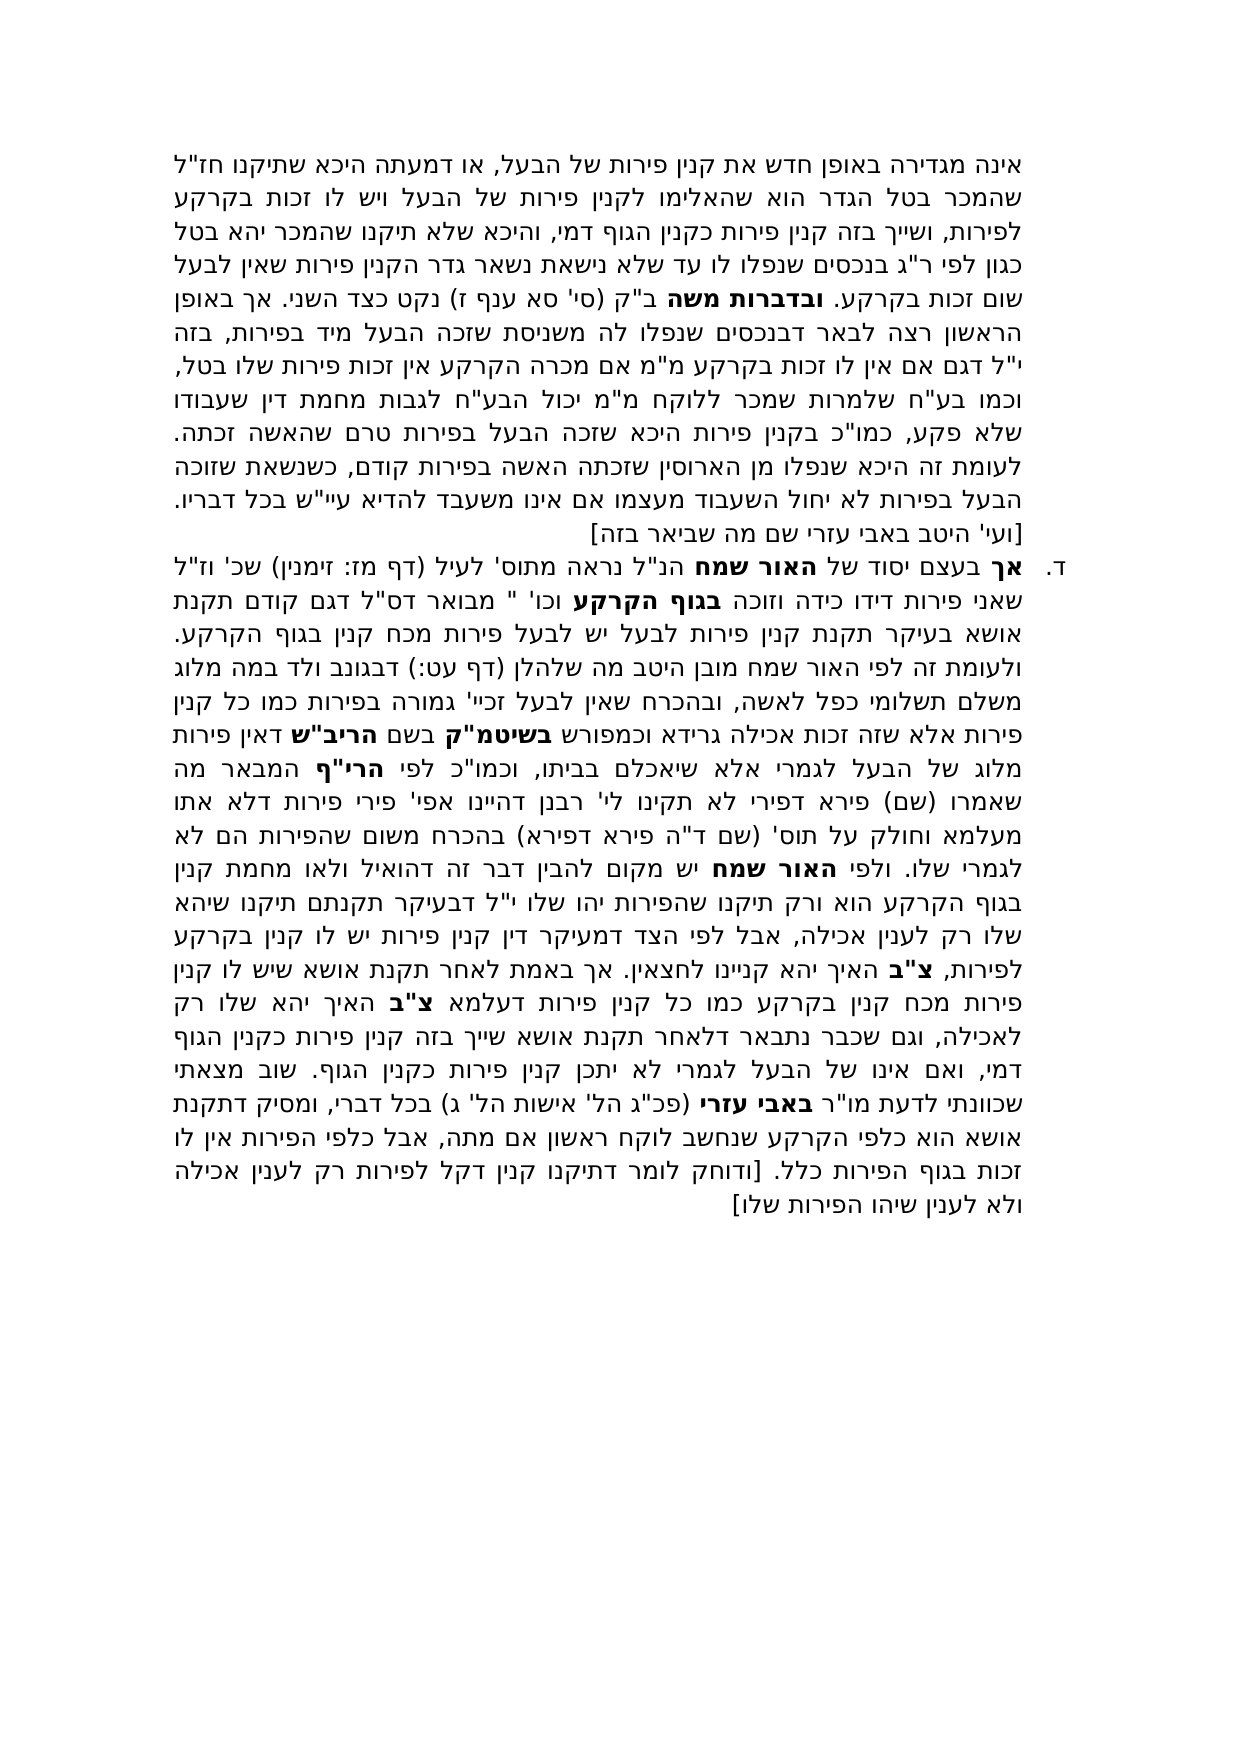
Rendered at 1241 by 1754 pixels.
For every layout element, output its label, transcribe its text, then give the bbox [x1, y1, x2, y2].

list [173, 150, 1045, 548]
list אך בעצם יסוד של האור שמח הנ"ל נראה מתוס' לעיל (דף מז: זימנין) שכ' וז"ל שאני פירות דידו כידה וזוכה בגוף הקרקע וכו' " מבואר דס"ל דגם קודם תקנת אושא בעיקר תקנת קנין פירות לבעל יש לבעל פירות מכח קנין בגוף הקרקע. ולעומת זה לפי האור שמח מובן היטב מה שלהלן (דף עט:) דבגונב ולד במה מלוג משלם תשלומי כפל לאשה, ובהכרח שאין לבעל זכיי' גמורה בפירות כמו כל קנין פירות אלא שזה זכות אכילה גרידא וכמפורש בשיטמ"ק בשם הריב"ש דאין פירות מלוג של הבעל לגמרי אלא שיאכלם בביתו, וכמו"כ לפי הרי"ף המבאר מה שאמרו (שם) פירא דפירי לא תקינו לי' רבנן דהיינו אפי' פירי פירות דלא אתו מעלמא וחולק על תוס' (שם ד"ה פירא דפירא) בהכרח משום שהפירות הם לא לגמרי שלו. ולפי האור שמח יש מקום להבין דבר זה דהואיל ולאו מחמת קנין בגוף הקרקע הוא ורק תיקנו שהפירות יהו שלו י"ל דבעיקר תקנתם תיקנו שיהא שלו רק לענין אכילה, אבל לפי הצד דמעיקר דין קנין פירות יש לו קנין בקרקע לפירות, צ"ב האיך יהא קניינו לחצאין. אך באמת לאחר תקנת אושא שיש לו קנין פירות מכח קנין בקרקע כמו כל קנין פירות דעלמא צ"ב האיך יהא שלו רק לאכילה, וגם שכבר נתבאר דלאחר תקנת אושא שייך בזה קנין פירות כקנין הגוף דמי, ואם אינו של הבעל לגמרי לא יתכן קנין פירות כקנין הגוף. שוב מצאתי שכוונתי לדעת מו"ר באבי עזרי (פכ"ג הל' אישות הל' ג) בכל דברי, ומסיק דתקנת אושא הוא כלפי הקרקע שנחשב לוקח ראשון אם מתה, אבל כלפי הפירות אין לו זכות בגוף הפירות כלל. [ודוחק לומר דתיקנו קנין דקל לפירות רק לענין אכילה ולא לענין שיהו הפירות שלו] [173, 552, 1045, 1219]
